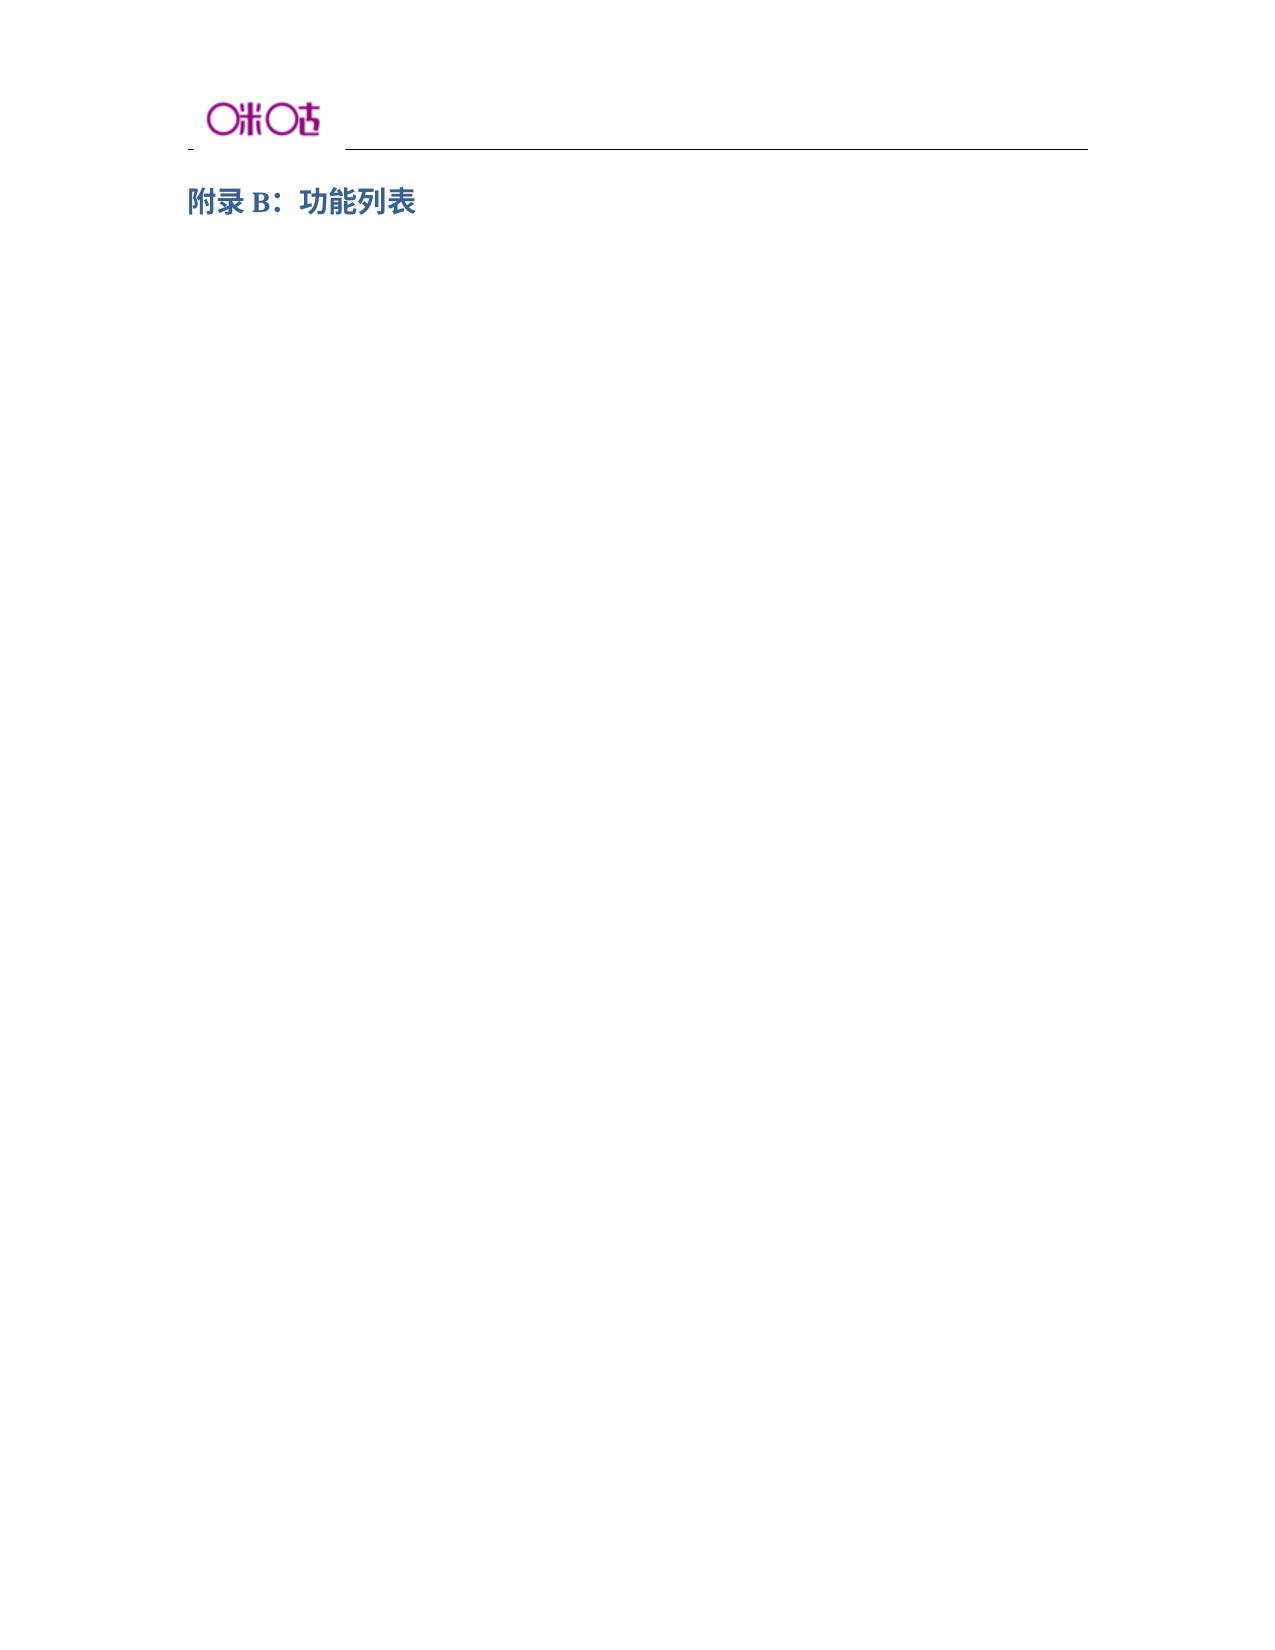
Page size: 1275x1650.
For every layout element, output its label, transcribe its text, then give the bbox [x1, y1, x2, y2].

picture [193, 83, 346, 150]
subtitle 附录B：功能列表 [187, 178, 1087, 221]
